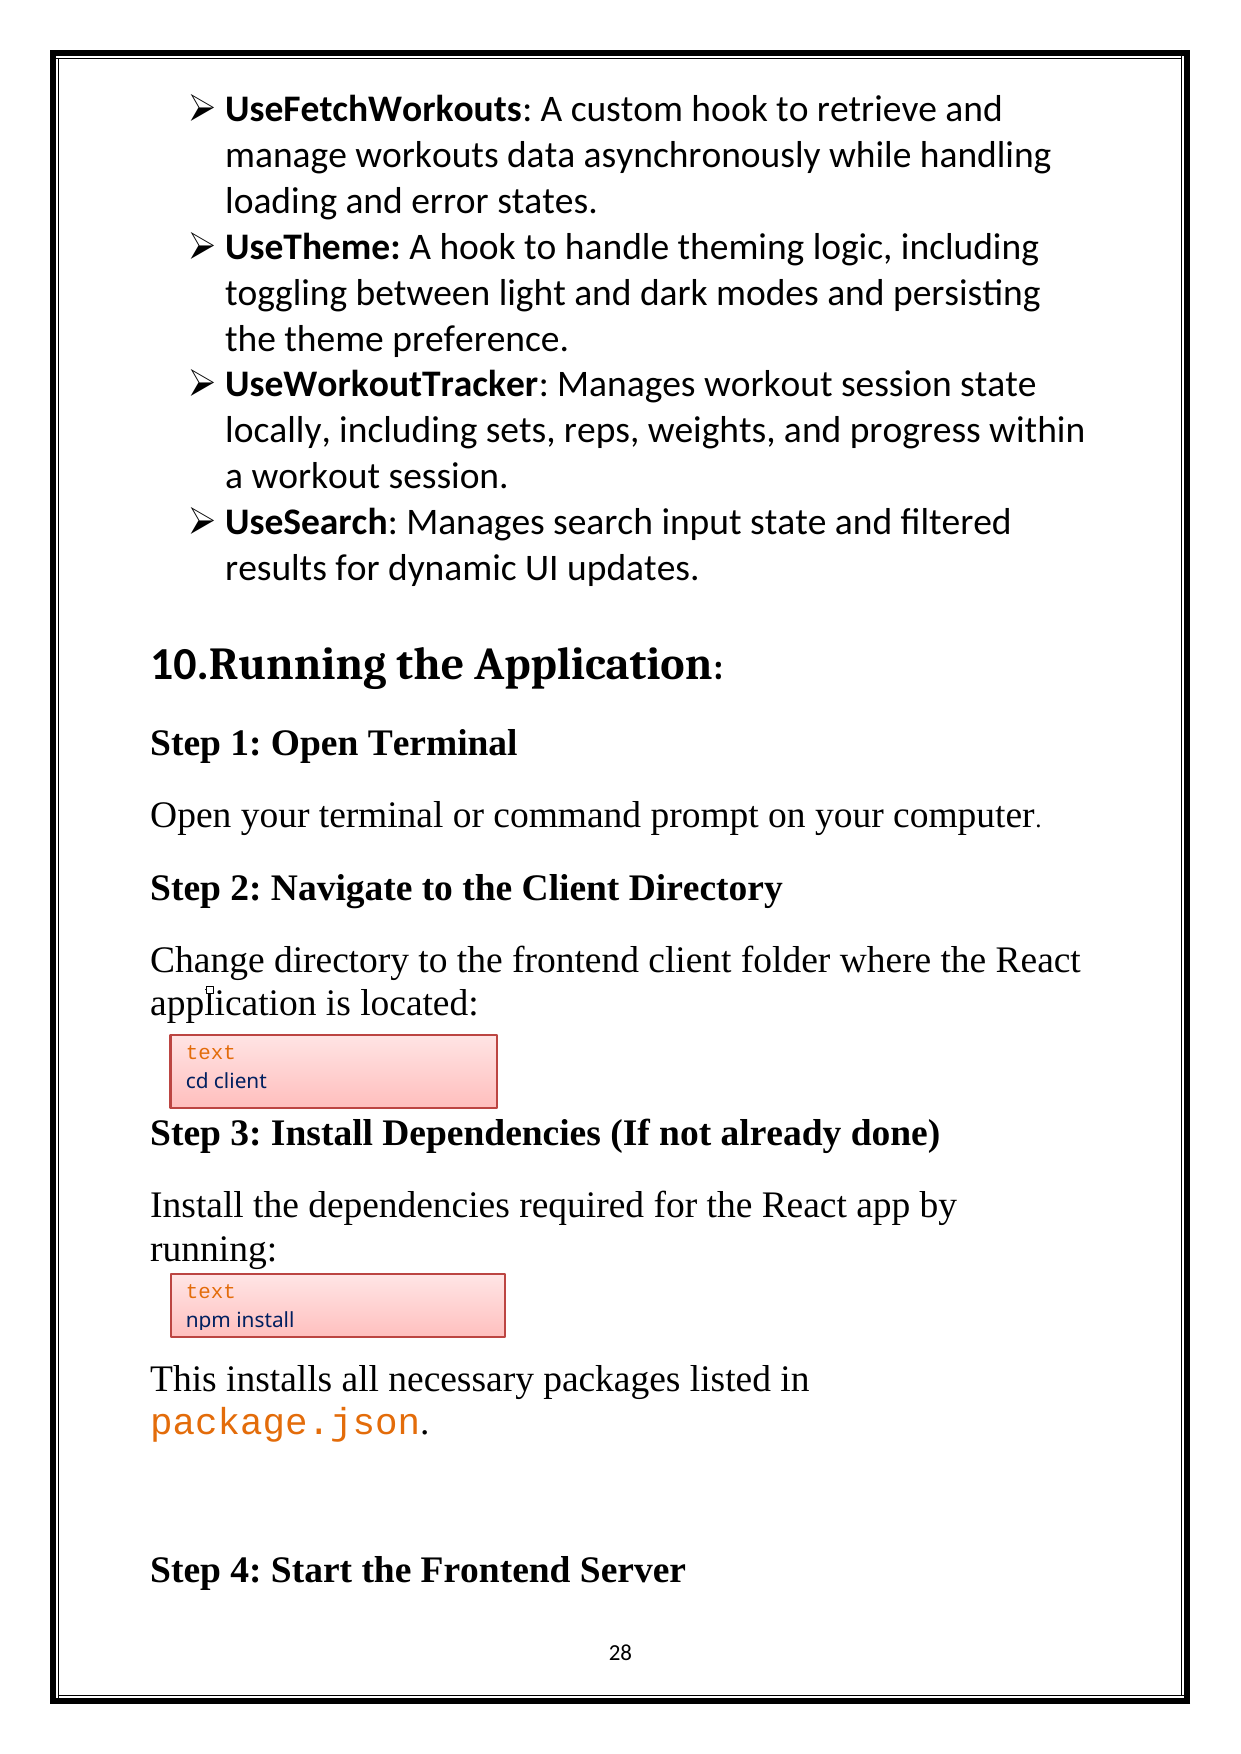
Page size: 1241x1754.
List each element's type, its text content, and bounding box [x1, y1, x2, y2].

text Step 3: Install Dependencies (If not already done) [150, 1111, 1090, 1154]
list UseTheme: A hook to handle theming logic, including toggling between light and dark modes and persisting the theme preference. [187, 223, 1090, 360]
text Install the dependencies required for the React app by running: [150, 1183, 1090, 1269]
text 10.Running the Application: [150, 635, 1090, 691]
list UseWorkoutTracker: Manages workout session state locally, including sets, reps, weights, and progress within a workout session. [187, 360, 1090, 498]
list UseSearch: Manages search input state and filtered results for dynamic UI updates. [187, 498, 1090, 589]
text This installs all necessary packages listed in package.json. [150, 1356, 1090, 1446]
text Change directory to the frontend client folder where the React application is located: [150, 937, 1090, 1023]
text Step 2: Navigate to the Client Directory [150, 865, 1090, 908]
text Open your terminal or command prompt on your computer. [150, 793, 1090, 836]
text Step 4: Start the Frontend Server [150, 1547, 1090, 1590]
list UseFetchWorkouts: A custom hook to retrieve and manage workouts data asynchronously while handling loading and error states. [187, 85, 1090, 223]
text Step 1: Open Terminal [150, 720, 1090, 763]
